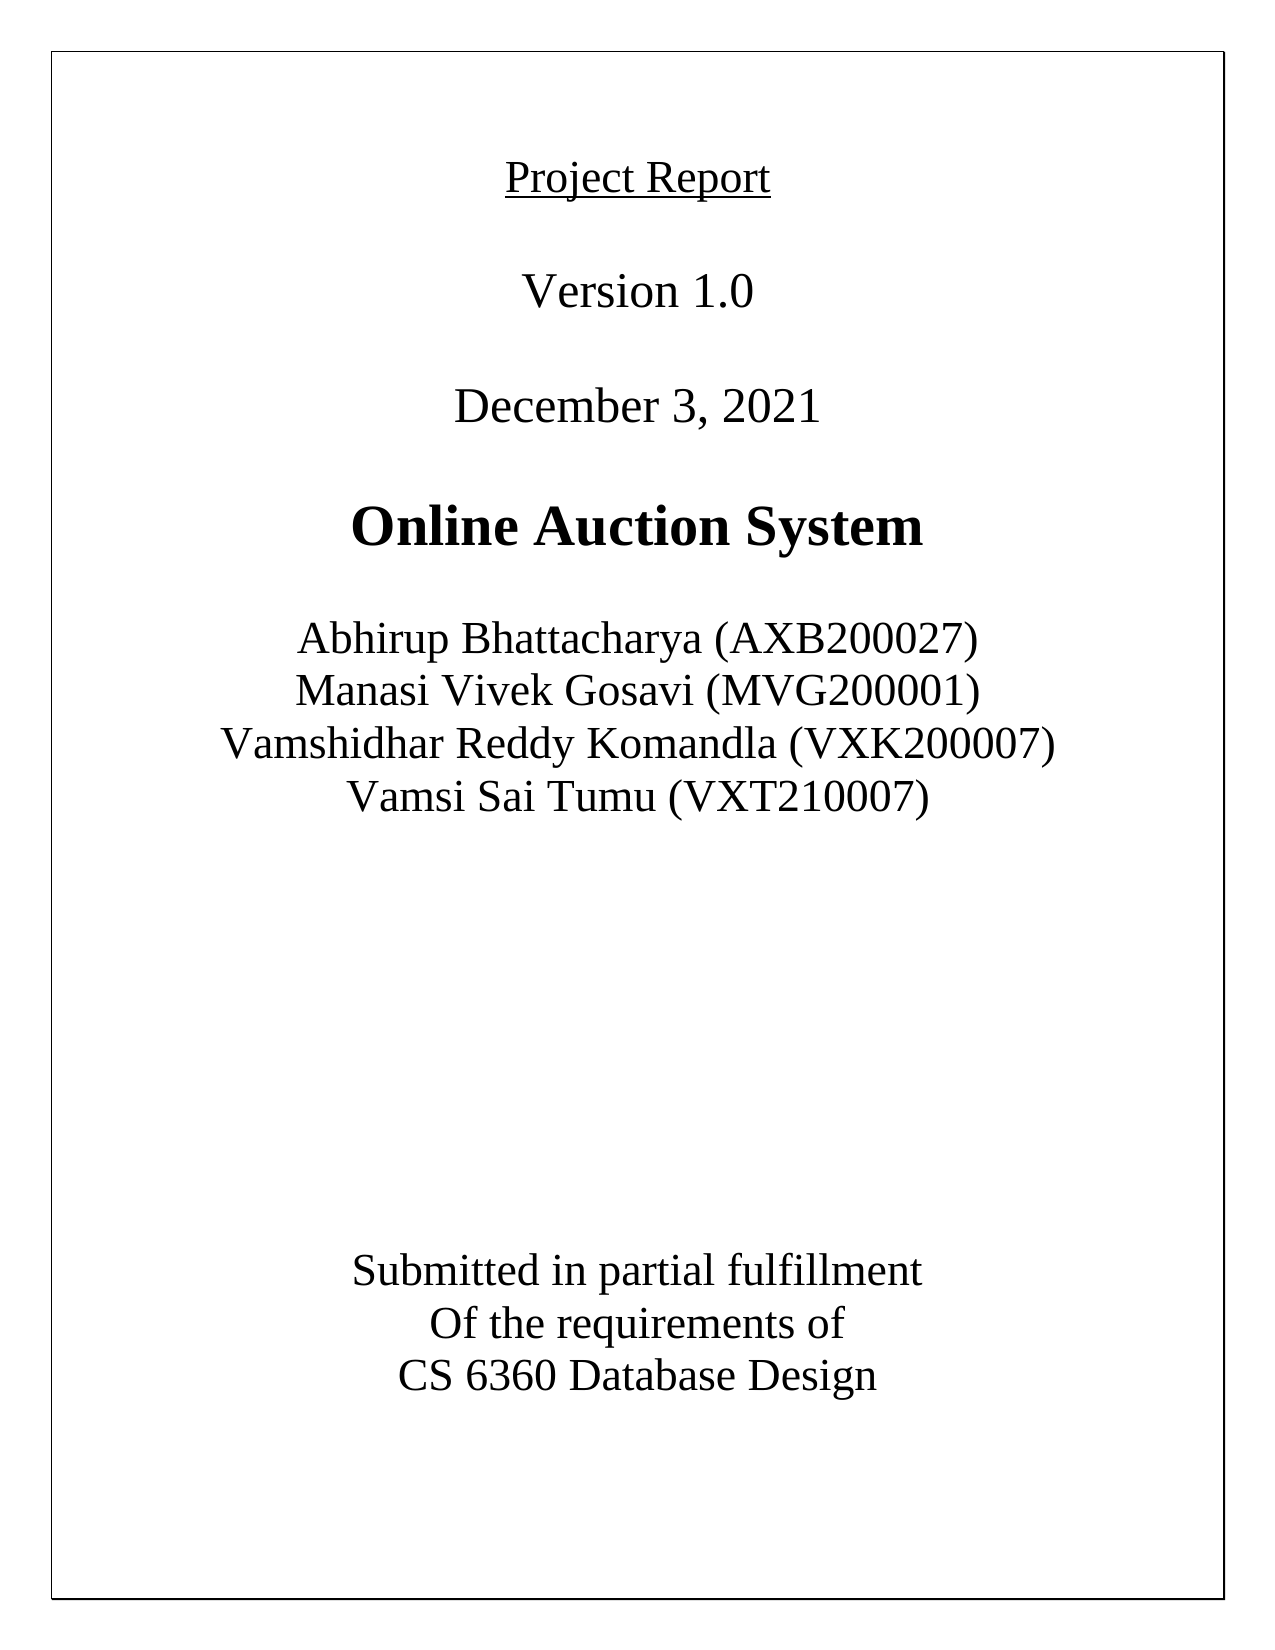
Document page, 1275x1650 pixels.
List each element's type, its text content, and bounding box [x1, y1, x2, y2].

text CS 6360 Database Design [241, 1348, 1034, 1401]
text December 3, 2021 [241, 375, 1034, 433]
text Vamshidhar Reddy Komandla (VXK200007) Vamsi Sai Tumu (VXT210007) [219, 716, 1056, 821]
text Submitted in partial fulfillment Of the requirements of [349, 1243, 925, 1348]
text Version 1.0 [241, 260, 1034, 318]
text Project Report [241, 150, 1034, 203]
text Abhirup Bhattacharya (AXB200027) Manasi Vivek Gosavi (MVG200001) [242, 610, 1034, 716]
title Online Auction System [241, 491, 1034, 558]
